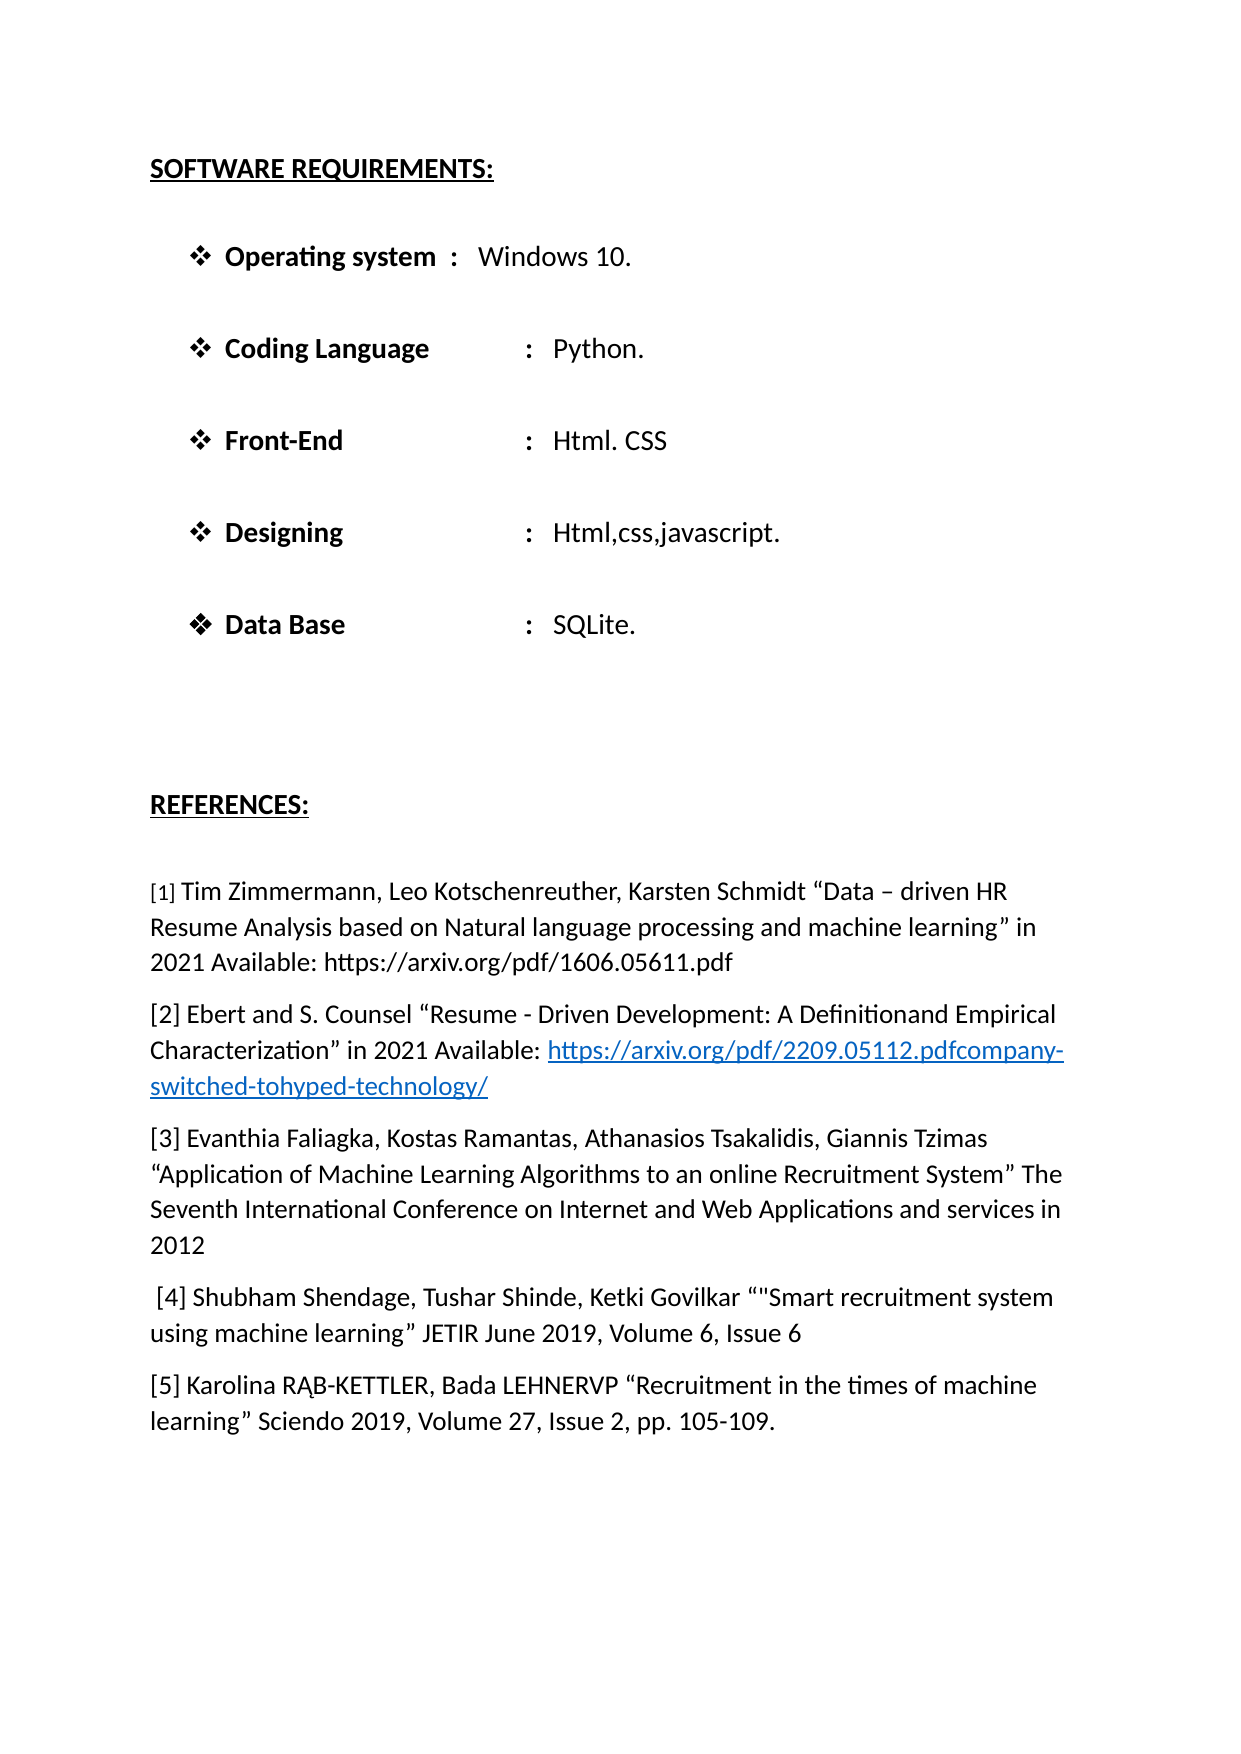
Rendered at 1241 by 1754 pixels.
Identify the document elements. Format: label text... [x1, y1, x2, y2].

list Data Base : SQLite. [187, 606, 1090, 642]
text [1] Tim Zimmermann, Leo Kotschenreuther, Karsten Schmidt “Data – driven HR Resume Analysis based on Natural language processing and machine learning” in 2021 Available: https://arxiv.org/pdf/1606.05611.pdf [150, 874, 1090, 978]
list Operating system : Windows 10. [187, 238, 1090, 273]
text [2] Ebert and S. Counsel “Resume - Driven Development: A Definitionand Empirical Characterization” in 2021 Available: https://arxiv.org/pdf/2209.05112.pdfcompany-switched-tohyped-technology/ [150, 998, 1090, 1102]
text [3] Evanthia Faliagka, Kostas Ramantas, Athanasios Tsakalidis, Giannis Tzimas “Application of Machine Learning Algorithms to an online Recruitment System” The Seventh International Conference on Internet and Web Applications and services in 2012 [150, 1121, 1090, 1261]
list Front-End : Html. CSS [187, 422, 1090, 458]
text [5] Karolina RĄB-KETTLER, Bada LEHNERVP “Recruitment in the times of machine learning” Sciendo 2019, Volume 27, Issue 2, pp. 105-109. [150, 1368, 1090, 1437]
text REFERENCES: [150, 786, 1090, 822]
text [4] Shubham Shendage, Tushar Shinde, Ketki Govilkar “"Smart recruitment system using machine learning” JETIR June 2019, Volume 6, Issue 6 [150, 1280, 1090, 1349]
list Coding Language : Python. [187, 330, 1090, 366]
list Designing : Html,css,javascript. [187, 514, 1090, 550]
text SOFTWARE REQUIREMENTS: [150, 150, 1090, 186]
